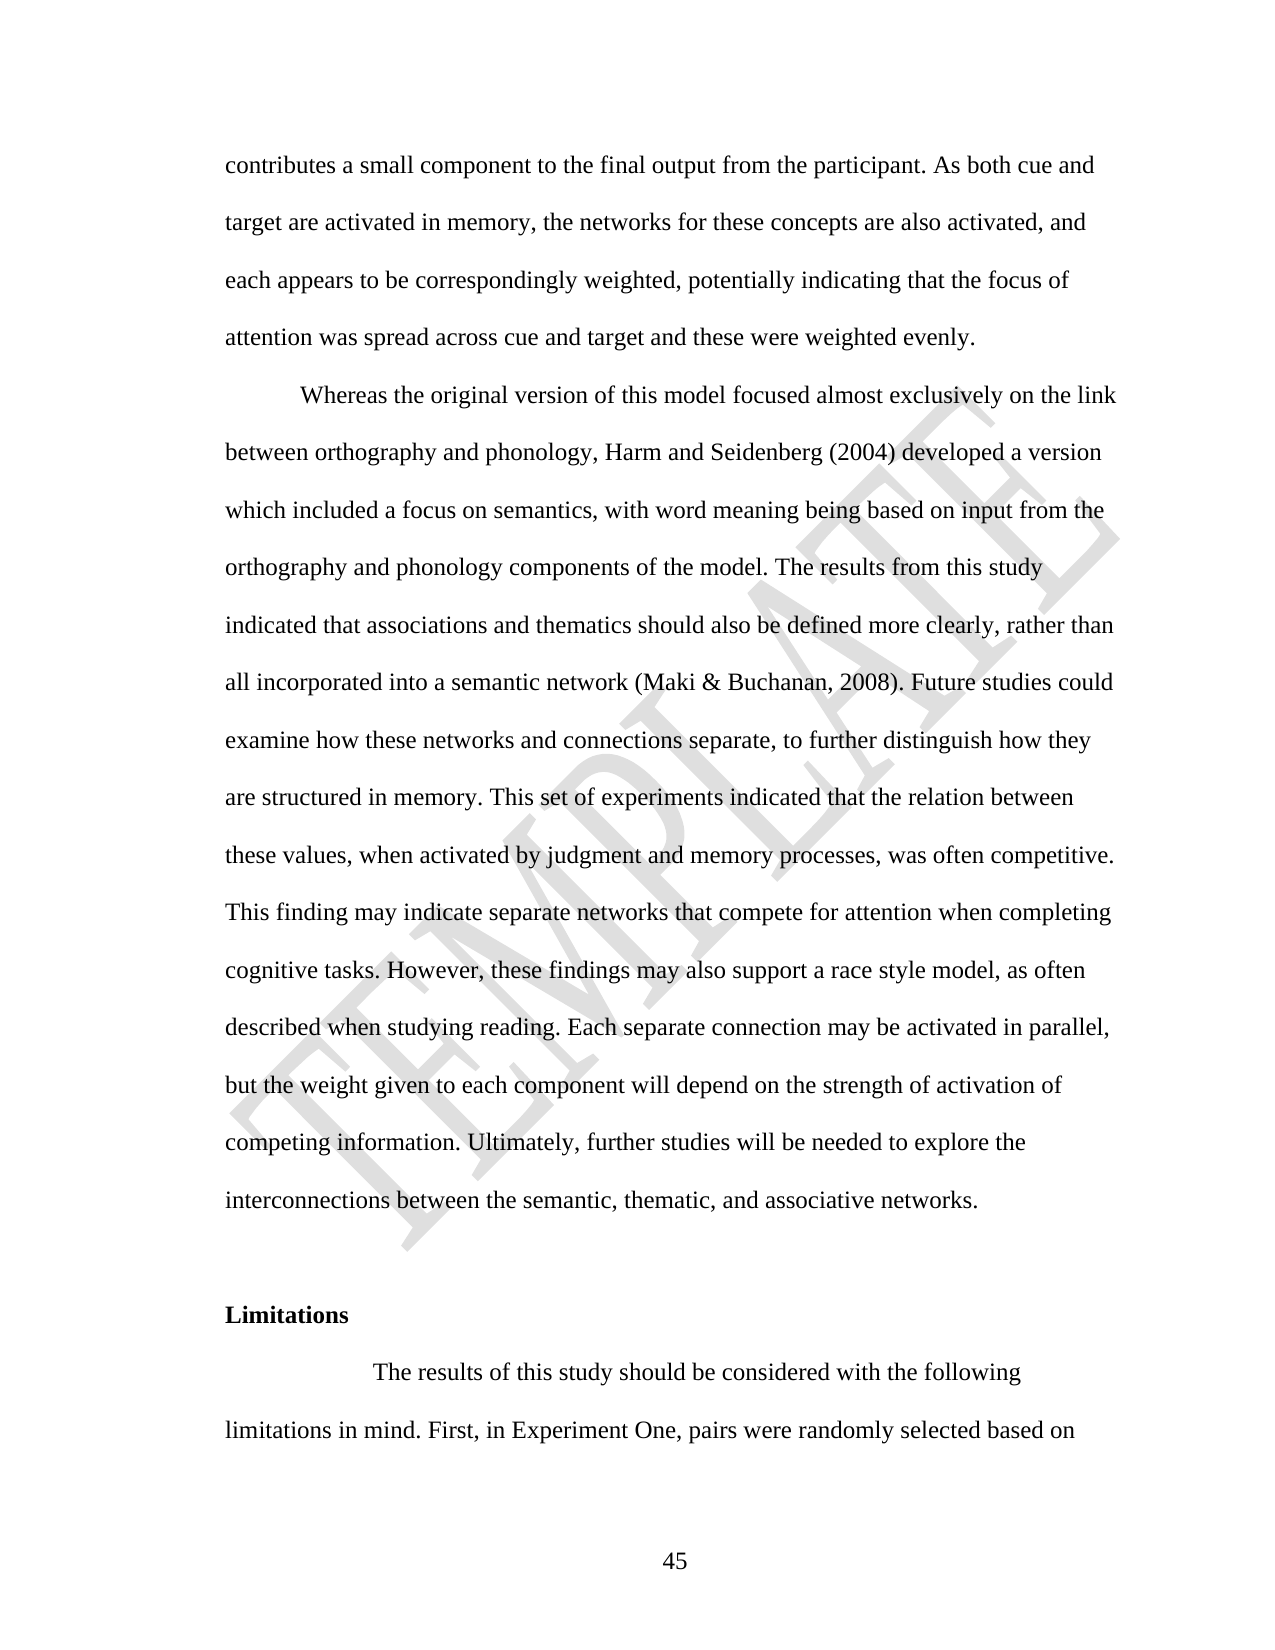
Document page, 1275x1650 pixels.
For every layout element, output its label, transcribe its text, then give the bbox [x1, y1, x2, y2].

text Whereas the original version of this model focused almost exclusively on the link between orthography and phonology, Harm and Seidenberg (2004) developed a version which included a focus on semantics, with word meaning being based on input from the orthography and phonology components of the model. The results from this study indicated that associations and thematics should also be defined more clearly, rather than all incorporated into a semantic network (Maki & Buchanan, 2008). Future studies could examine how these networks and connections separate, to further distinguish how they are structured in memory. This set of experiments indicated that the relation between these values, when activated by judgment and memory processes, was often competitive. This finding may indicate separate networks that compete for attention when completing cognitive tasks. However, these findings may also support a race style model, as often described when studying reading. Each separate connection may be activated in parallel, but the weight given to each component will depend on the strength of activation of competing information. Ultimately, further studies will be needed to explore the interconnections between the semantic, thematic, and associative networks. [225, 380, 1125, 1214]
text Limitations [225, 1300, 1125, 1329]
